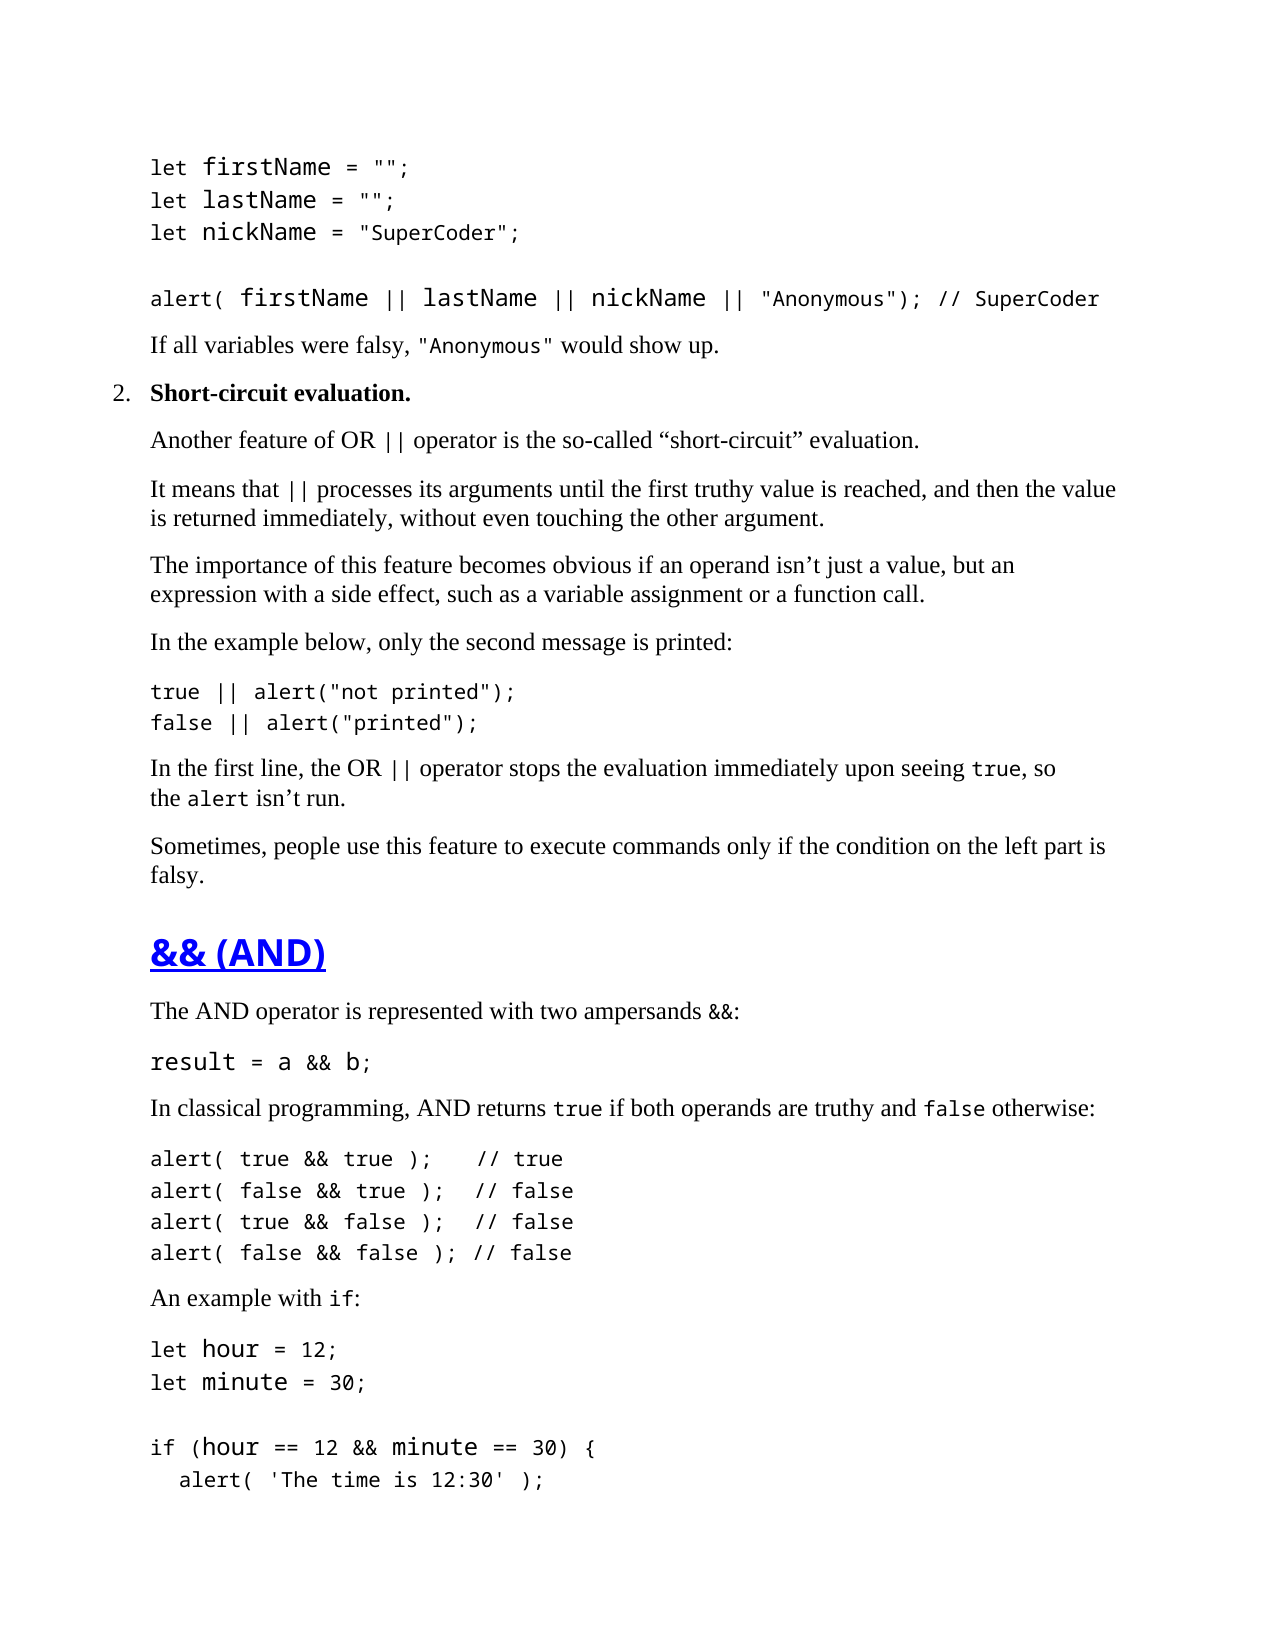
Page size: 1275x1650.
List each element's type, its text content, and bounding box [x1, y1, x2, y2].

text alert( true && false ); // false [150, 1204, 1125, 1236]
text Sometimes, people use this feature to execute commands only if the condition on the left part is falsy. [150, 831, 1125, 889]
text false || alert("printed"); [150, 706, 1125, 737]
text The AND operator is represented with two ampersands &&: [150, 996, 1125, 1026]
text let lastName = ""; [150, 183, 1125, 215]
text If all variables were falsy, "Anonymous" would show up. [150, 330, 1125, 359]
text result = a && b; [150, 1044, 1125, 1077]
text if (hour == 12 && minute == 30) { [150, 1429, 1125, 1462]
text alert( firstName || lastName || nickName || "Anonymous"); // SuperCoder [150, 280, 1125, 313]
text An example with if: [150, 1283, 1125, 1313]
text alert( false && false ); // false [150, 1236, 1125, 1267]
list Short-circuit evaluation. [112, 378, 1125, 407]
text alert( 'The time is 12:30' ); [150, 1462, 1125, 1493]
text let minute = 30; [150, 1364, 1125, 1397]
text Another feature of OR || operator is the so-called “short-circuit” evaluation. [150, 425, 1125, 455]
text true || alert("not printed"); [150, 674, 1125, 706]
text In the example below, only the second message is printed: [150, 627, 1125, 656]
text let hour = 12; [150, 1332, 1125, 1364]
text alert( false && true ); // false [150, 1173, 1125, 1204]
text It means that || processes its arguments until the first truthy value is reached, and then the value is returned immediately, without even touching the other argument. [150, 474, 1125, 532]
text && (AND) [150, 926, 1125, 977]
text In the first line, the OR || operator stops the evaluation immediately upon seeing true, so the alert isn’t run. [150, 753, 1125, 812]
text The importance of this feature becomes obvious if an operand isn’t just a value, but an expression with a side effect, such as a variable assignment or a function call. [150, 551, 1125, 608]
text let nickName = "SuperCoder"; [150, 215, 1125, 248]
text alert( true && true ); // true [150, 1142, 1125, 1173]
text In classical programming, AND returns true if both operands are truthy and false otherwise: [150, 1093, 1125, 1123]
text let firstName = ""; [150, 150, 1125, 183]
